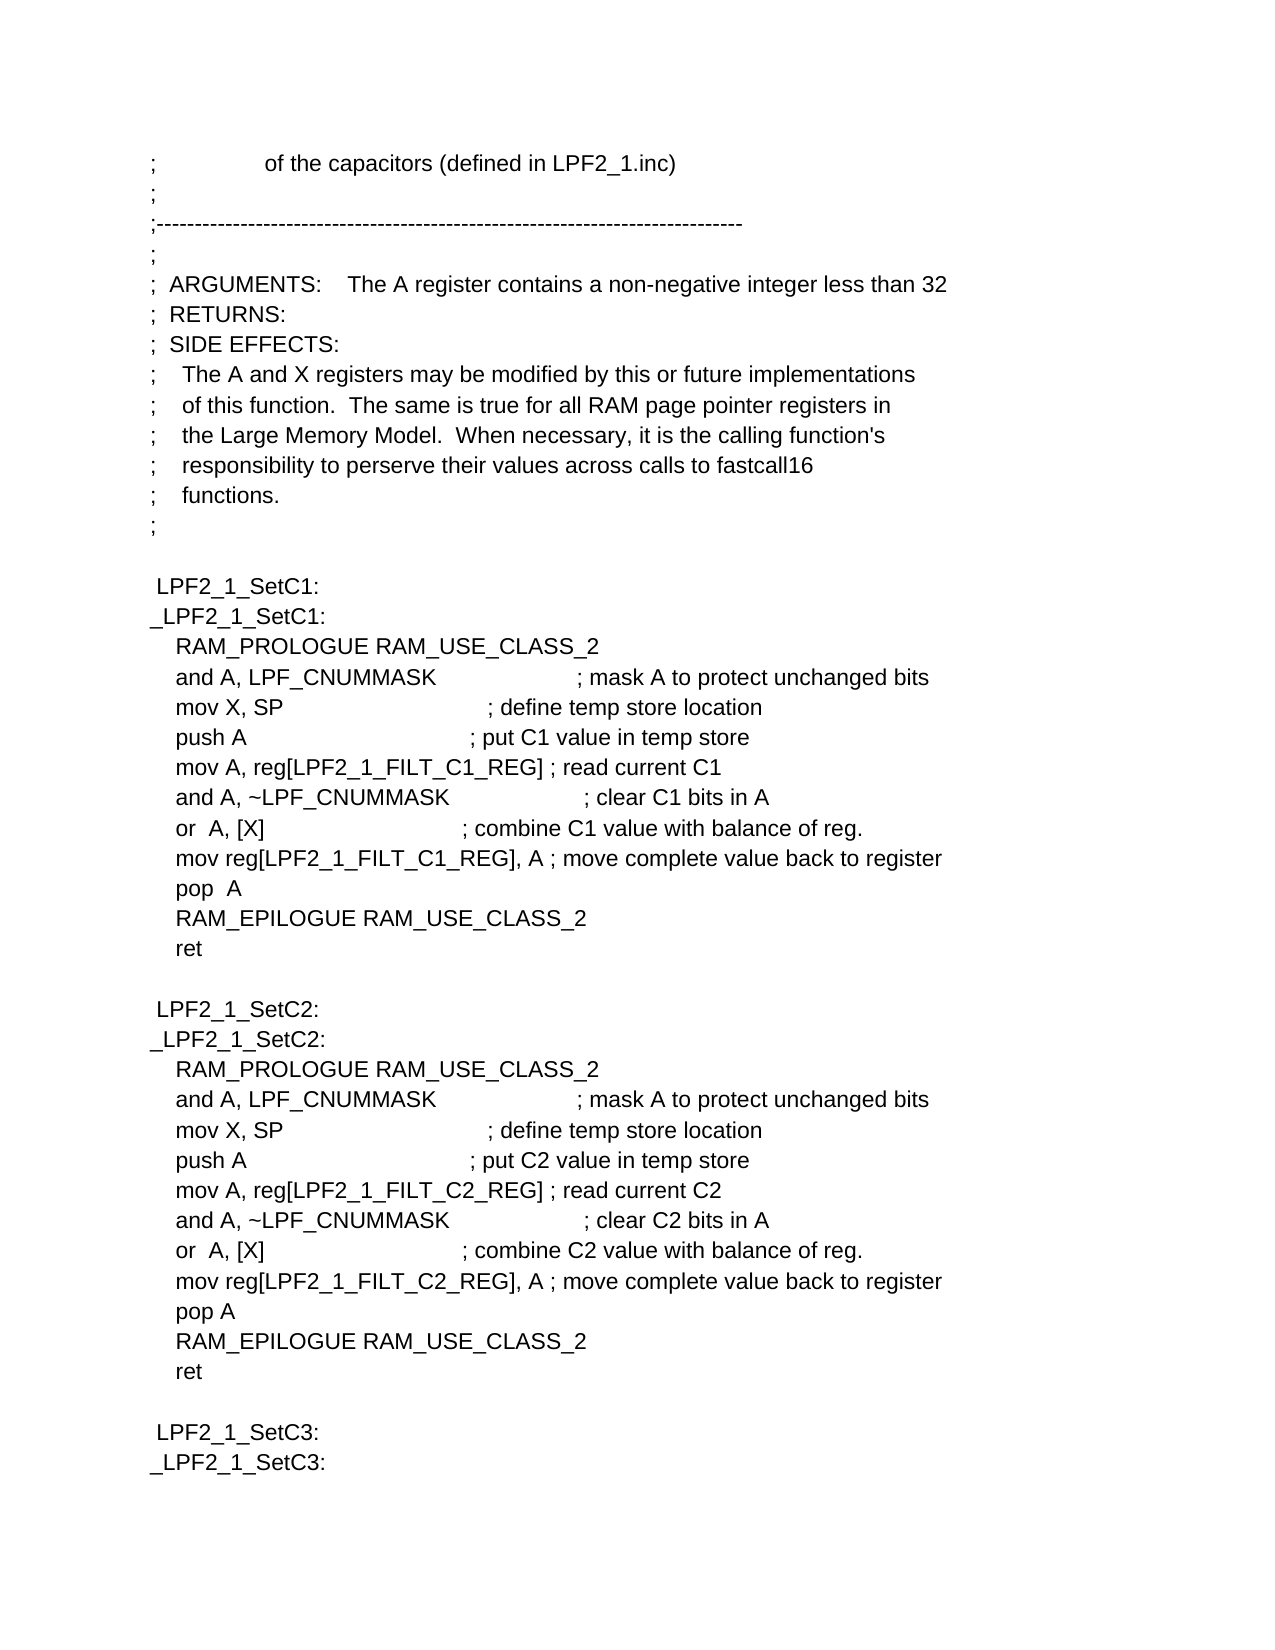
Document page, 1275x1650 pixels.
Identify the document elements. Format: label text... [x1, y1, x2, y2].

text and A, LPF_CNUMMASK ; mask A to protect unchanged bits [150, 663, 1125, 690]
text ; the Large Memory Model. When necessary, it is the calling function's [150, 422, 1125, 448]
text ; [150, 241, 1125, 267]
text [150, 210, 1125, 237]
text RAM_EPILOGUE RAM_USE_CLASS_2 [150, 905, 1125, 932]
text ; of the capacitors (defined in LPF2_1.inc) [150, 150, 1125, 176]
text ; The A and X registers may be modified by this or future implementations [150, 361, 1125, 388]
text ; [150, 180, 1125, 207]
text or A, [X] ; combine C2 value with balance of reg. [150, 1237, 1125, 1264]
text ; of this function. The same is true for all RAM page pointer registers in [150, 392, 1125, 418]
text ; responsibility to perserve their values across calls to fastcall16 [150, 452, 1125, 478]
text and A, LPF_CNUMMASK ; mask A to protect unchanged bits [150, 1086, 1125, 1113]
text pop A [150, 1298, 1125, 1324]
text _LPF2_1_SetC3: [150, 1449, 1125, 1475]
text ; [150, 512, 1125, 539]
text ; ARGUMENTS: The A register contains a non-negative integer less than 32 [150, 271, 1125, 297]
text RAM_PROLOGUE RAM_USE_CLASS_2 [150, 633, 1125, 660]
text ; SIDE EFFECTS: [150, 331, 1125, 358]
text mov A, reg[LPF2_1_FILT_C2_REG] ; read current C2 [150, 1177, 1125, 1203]
text LPF2_1_SetC2: [150, 996, 1125, 1022]
text mov X, SP ; define temp store location [150, 1117, 1125, 1143]
text or A, [X] ; combine C1 value with balance of reg. [150, 814, 1125, 841]
text mov A, reg[LPF2_1_FILT_C1_REG] ; read current C1 [150, 754, 1125, 781]
text mov X, SP ; define temp store location [150, 694, 1125, 720]
text ret [150, 1358, 1125, 1385]
text ret [150, 935, 1125, 962]
text ; RETURNS: [150, 301, 1125, 327]
text mov reg[LPF2_1_FILT_C1_REG], A ; move complete value back to register [150, 845, 1125, 871]
text mov reg[LPF2_1_FILT_C2_REG], A ; move complete value back to register [150, 1268, 1125, 1294]
text push A ; put C2 value in temp store [150, 1147, 1125, 1173]
text RAM_EPILOGUE RAM_USE_CLASS_2 [150, 1328, 1125, 1354]
text pop A [150, 875, 1125, 901]
text RAM_PROLOGUE RAM_USE_CLASS_2 [150, 1056, 1125, 1083]
text LPF2_1_SetC1: [150, 573, 1125, 599]
text and A, ~LPF_CNUMMASK ; clear C2 bits in A [150, 1207, 1125, 1234]
text _LPF2_1_SetC2: [150, 1026, 1125, 1052]
text _LPF2_1_SetC1: [150, 603, 1125, 629]
text push A ; put C1 value in temp store [150, 724, 1125, 750]
text and A, ~LPF_CNUMMASK ; clear C1 bits in A [150, 784, 1125, 811]
text ; functions. [150, 482, 1125, 509]
text LPF2_1_SetC3: [150, 1419, 1125, 1445]
